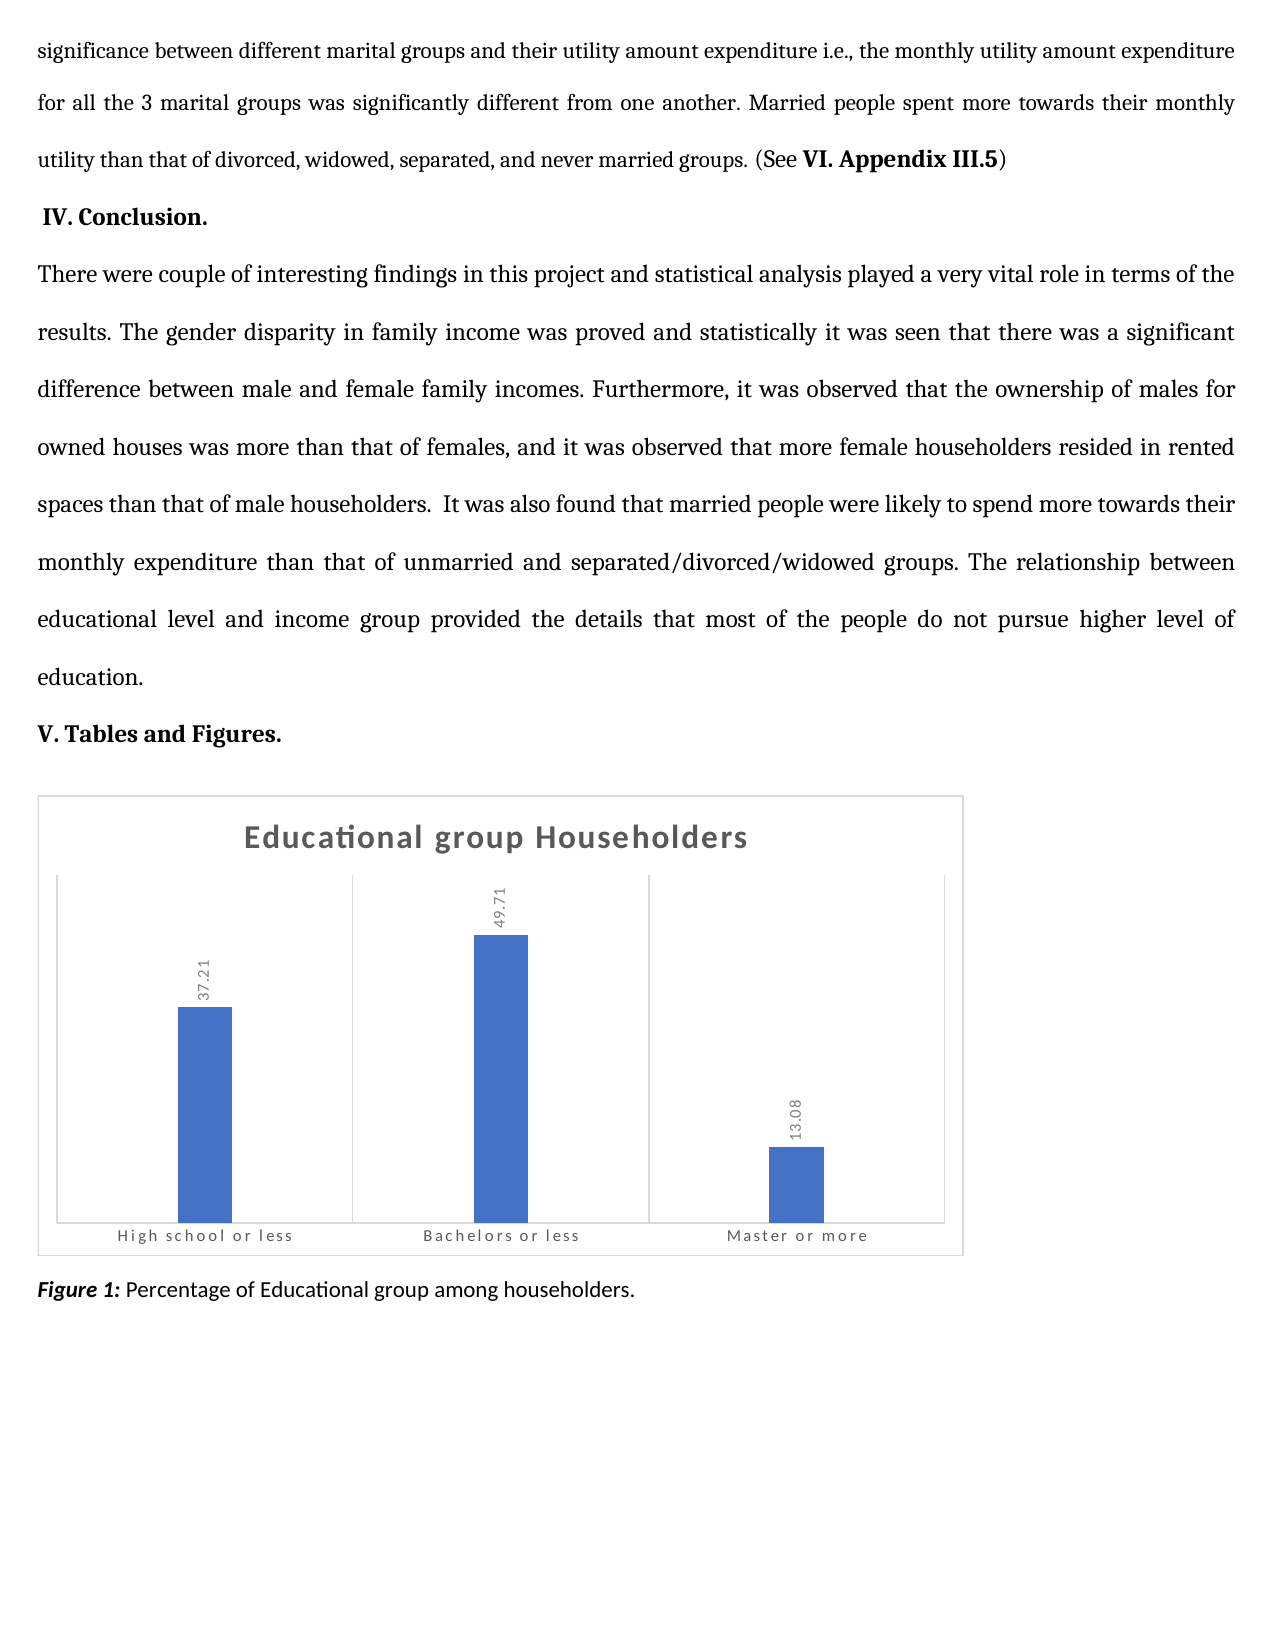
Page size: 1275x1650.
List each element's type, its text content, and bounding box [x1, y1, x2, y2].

text There were couple of interesting findings in this project and statistical analysis played a very vital role in terms of the results. The gender disparity in family income was proved and statistically it was seen that there was a significant difference between male and female family incomes. Furthermore, it was observed that the ownership of males for owned houses was more than that of females, and it was observed that more female householders resided in rented spaces than that of male householders. It was also found that married people were likely to spend more towards their monthly expenditure than that of unmarried and separated/divorced/widowed groups. The relationship between educational level and income group provided the details that most of the people do not pursue higher level of education. [37, 260, 1237, 692]
text IV. Conclusion. [37, 203, 1237, 232]
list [37, 37, 1237, 174]
text Figure 1: Percentage of Educational group among householders. [37, 1275, 1237, 1303]
text V. Tables and Figures. [37, 720, 1237, 749]
